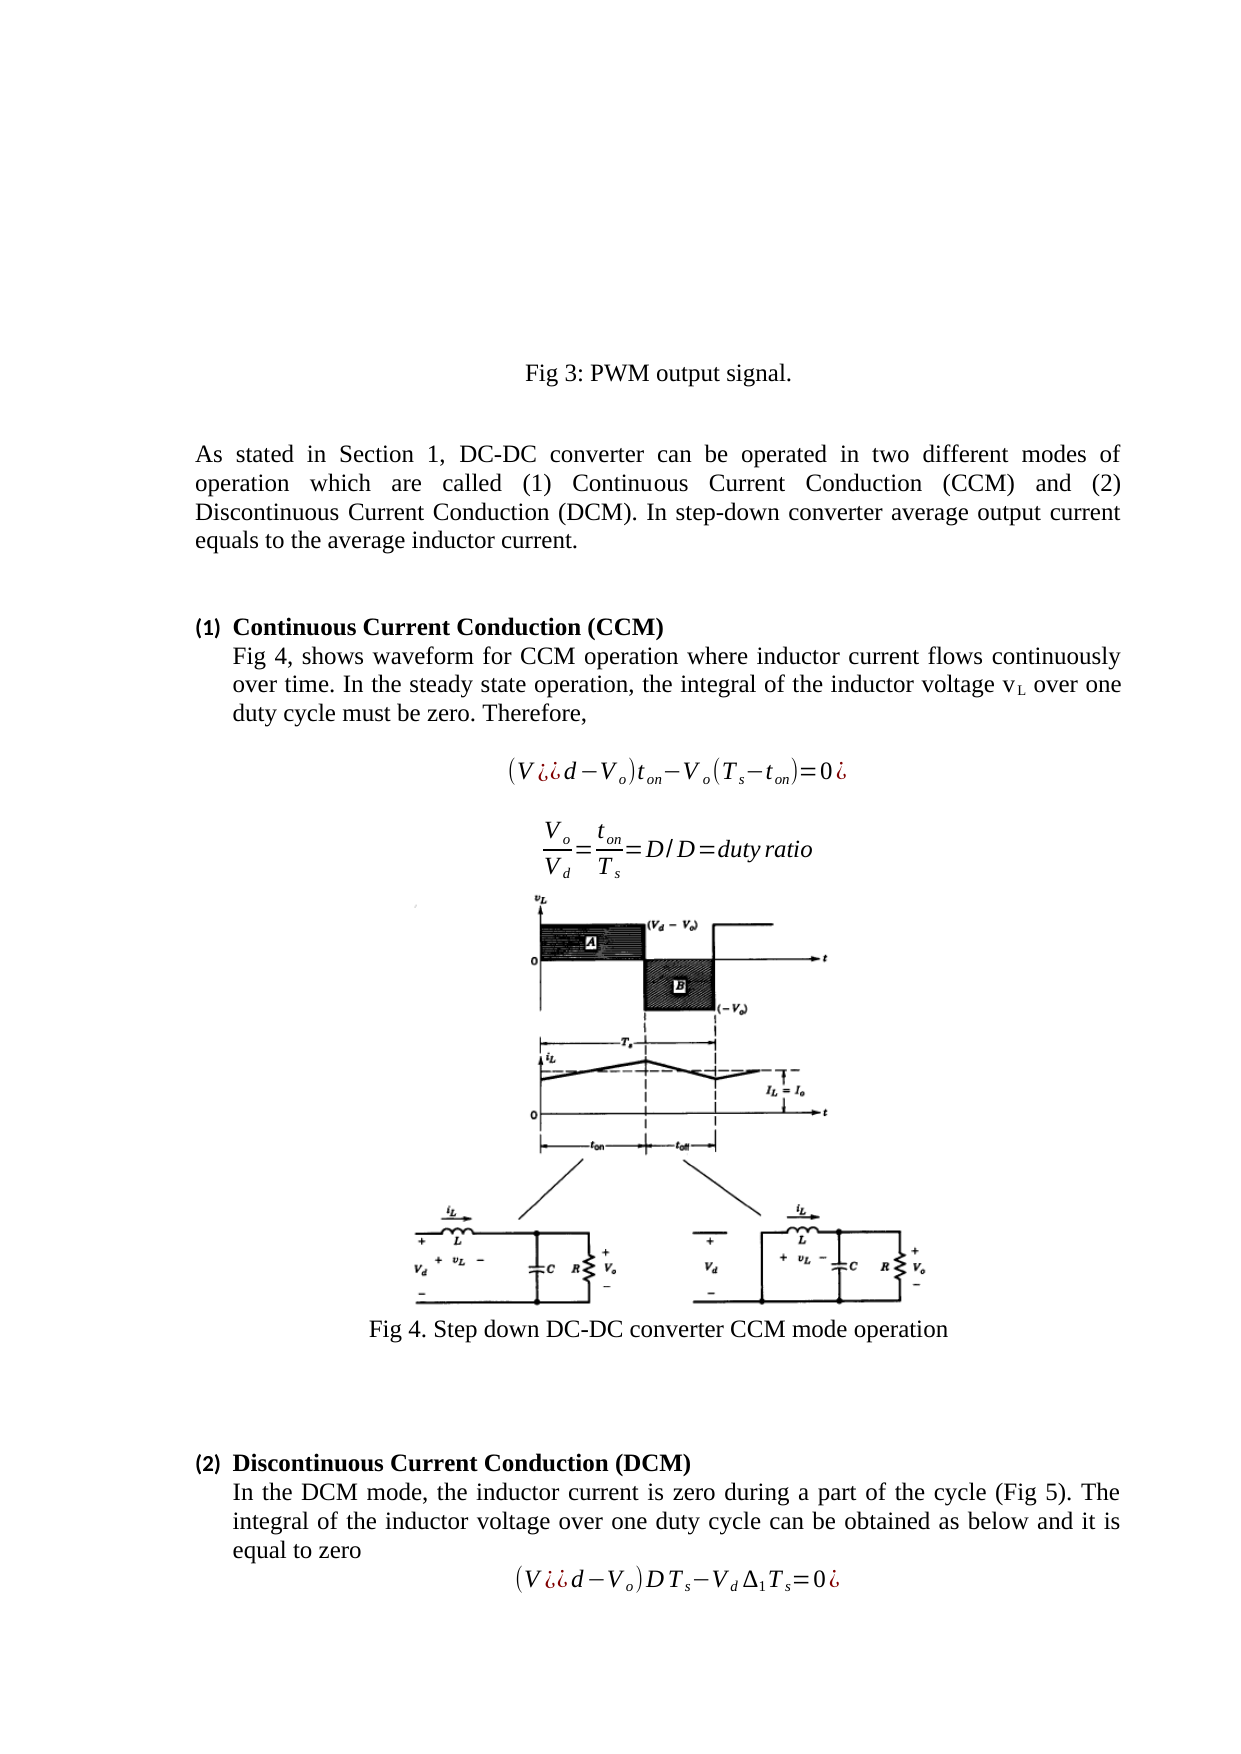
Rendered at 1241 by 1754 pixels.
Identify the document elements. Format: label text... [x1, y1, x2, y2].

text Fig 3: PWM output signal. [195, 358, 1122, 387]
list Discontinuous Current Conduction (DCM) [195, 1448, 1122, 1477]
list Fig 4, shows waveform for CCM operation where inductor current flows continuously over time. In the steady state operation, the integral of the inductor voltage vL over one duty cycle must be zero. Therefore, [232, 641, 1122, 727]
list Continuous Current Conduction (CCM) [195, 612, 1122, 641]
list In the DCM mode, the inductor current is zero during a part of the cycle (Fig 5). The integral of the inductor voltage over one duty cycle can be obtained as below and it is equal to zero [232, 1477, 1122, 1564]
picture [383, 884, 930, 1306]
text As stated in Section 1, DC-DC converter can be operated in two different modes of operation which are called (1) Continuous Current Conduction (CCM) and (2) Discontinuous Current Conduction (DCM). In step-down converter average output current equals to the average inductor current. [195, 439, 1122, 554]
text Fig 4. Step down DC-DC converter CCM mode operation [195, 1314, 1122, 1343]
